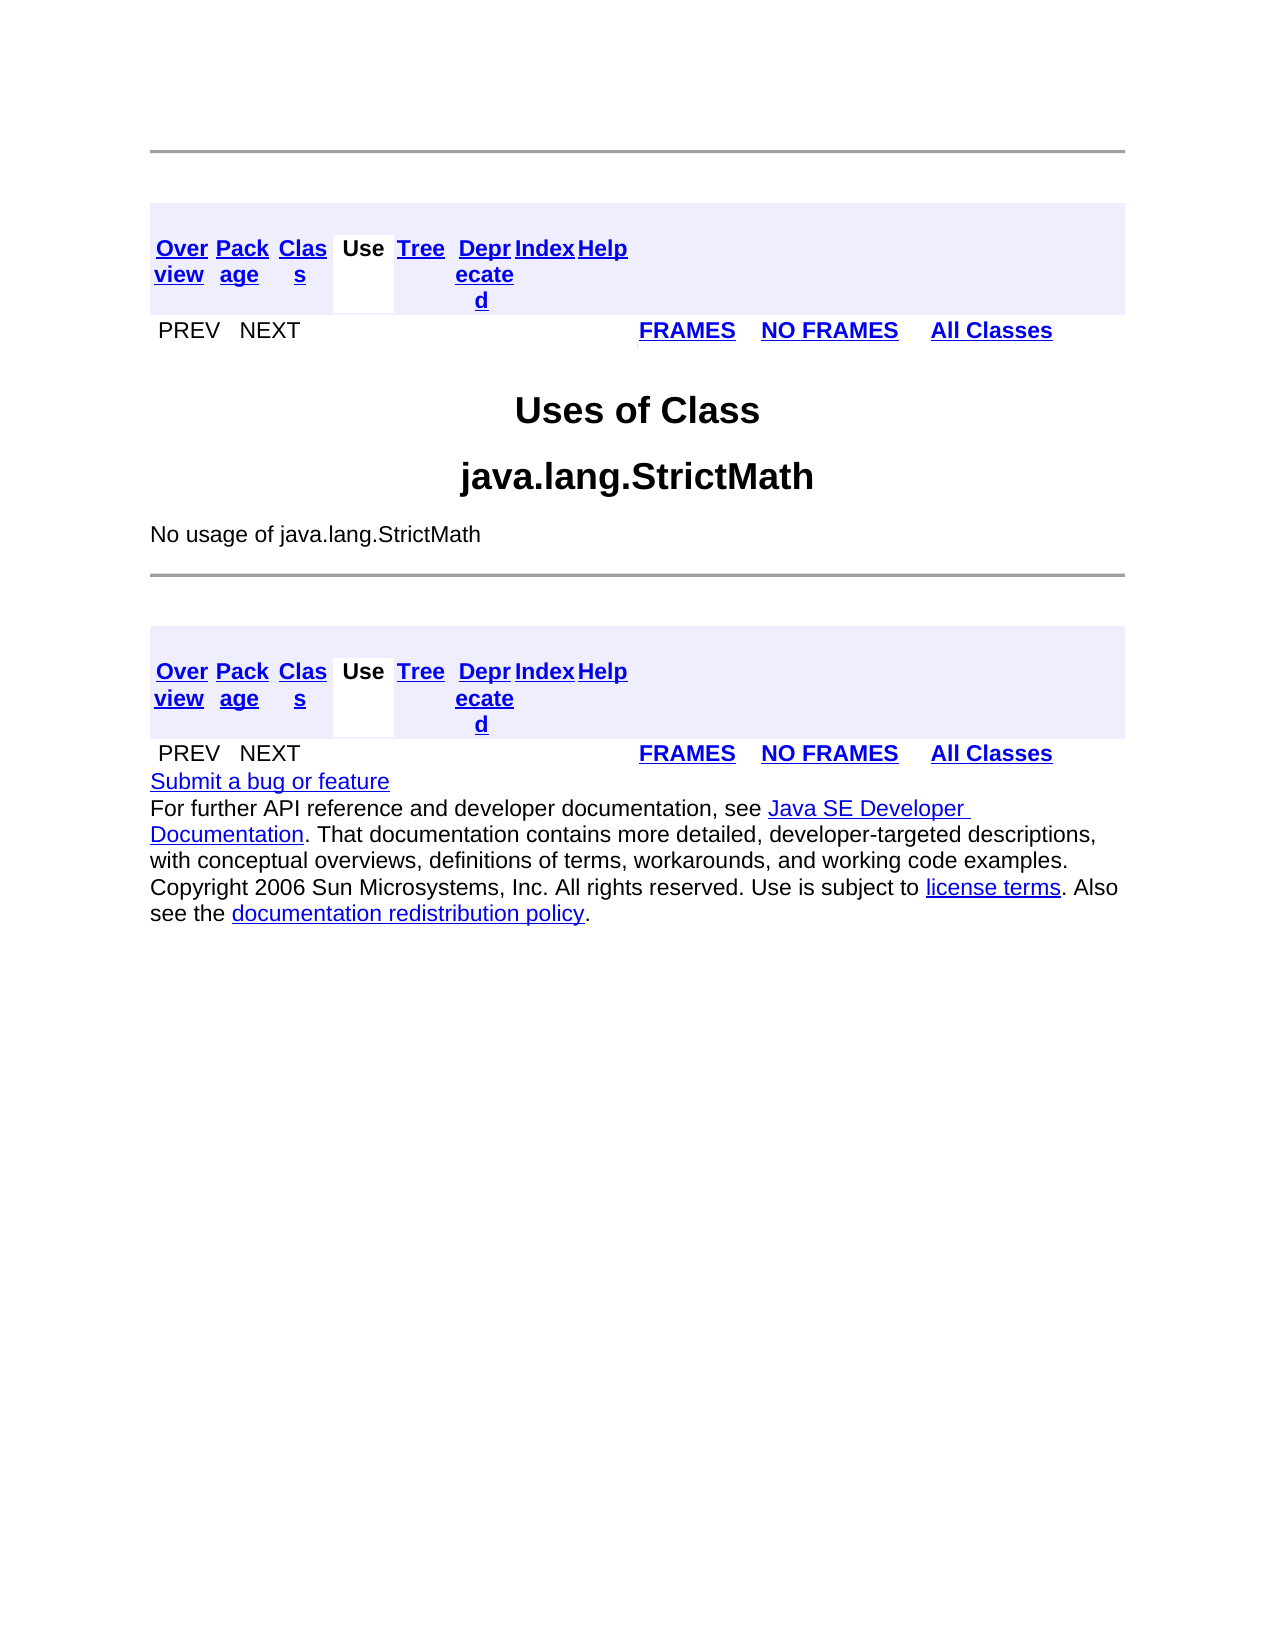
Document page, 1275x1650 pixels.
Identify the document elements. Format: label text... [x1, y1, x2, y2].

table_header [150, 203, 1125, 315]
text Submit a bug or feature [150, 768, 1125, 795]
table_cell FRAMES NO FRAMES All Classes [638, 739, 1125, 768]
table_cell FRAMES NO FRAMES All Classes [638, 315, 1125, 345]
text For further API reference and developer documentation, see Java SE Developer Documentation. That documentation contains more detailed, developer-targeted descriptions, with conceptual overviews, definitions of terms, workarounds, and working code examples. [150, 795, 1125, 874]
text java.lang.StrictMath [150, 454, 1125, 497]
table_header [150, 626, 1125, 739]
text Uses of Class [150, 388, 1125, 431]
text No usage of java.lang.StrictMath [150, 521, 1125, 547]
table_cell PREV NEXT [150, 315, 637, 345]
text Copyright 2006 Sun Microsystems, Inc. All rights reserved. Use is subject to license terms. Also see the documentation redistribution policy. [150, 874, 1125, 926]
table_cell PREV NEXT [150, 739, 637, 768]
